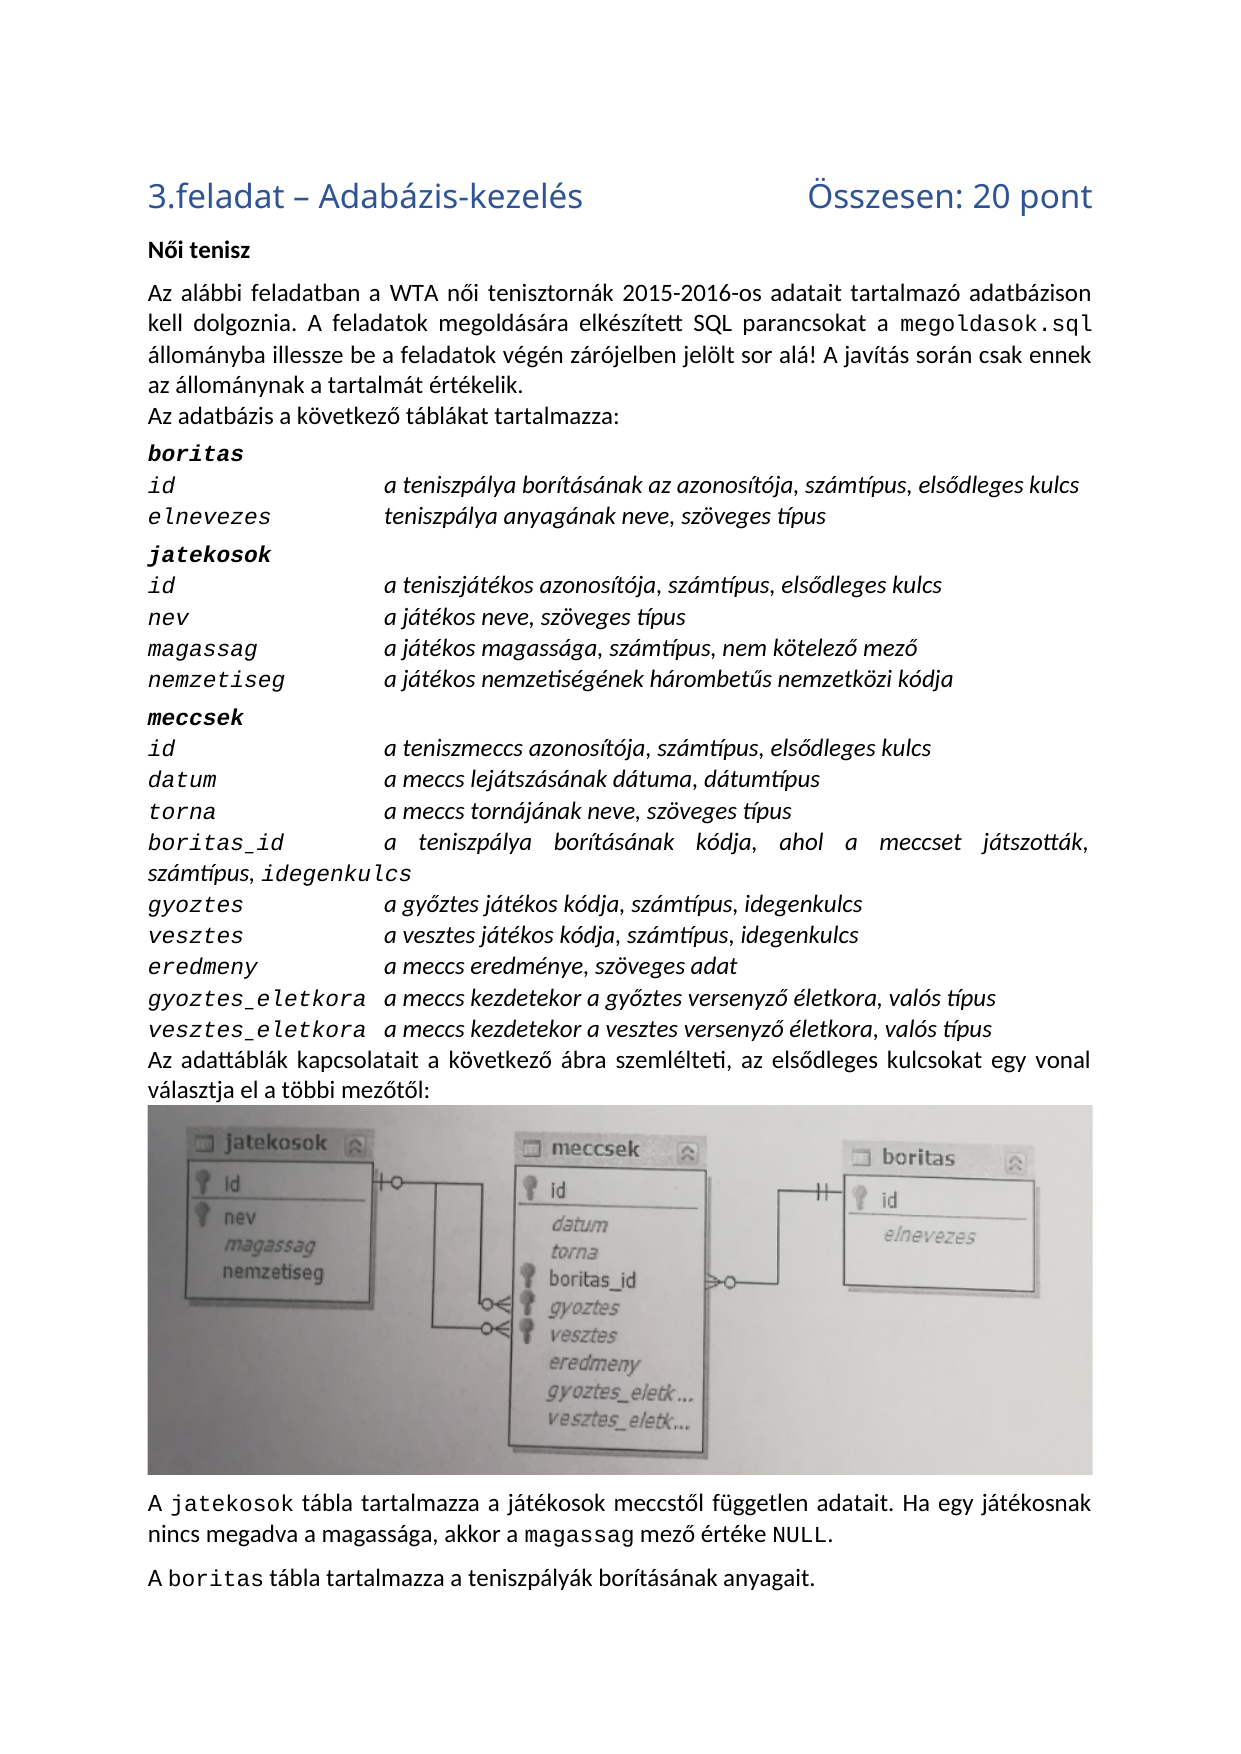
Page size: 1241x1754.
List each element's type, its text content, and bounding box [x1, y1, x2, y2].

text Az alábbi feladatban a WTA női tenisztornák 2015-2016-os adatait tartalmazó adatbázison kell dolgoznia. A feladatok megoldására elkészített SQL parancsokat a megoldasok.sql állományba illessze be a feladatok végén zárójelben jelölt sor alá! A javítás során csak ennek az állománynak a tartalmát értékelik. [148, 277, 1093, 400]
text datum a meccs lejátszásának dátuma, dátumtípus [148, 764, 1093, 795]
text Női tenisz [148, 234, 1093, 264]
text A jatekosok tábla tartalmazza a játékosok meccstől független adatait. Ha egy játékosnak nincs megadva a magassága, akkor a magassag mező értéke NULL. [148, 1487, 1093, 1549]
text gyoztes a győztes játékos kódja, számtípus, idegenkulcs [148, 888, 1093, 919]
text meccsek [148, 707, 1093, 732]
text eredmeny a meccs eredménye, szöveges adat [148, 951, 1093, 982]
text nev a játékos neve, szöveges típus [148, 601, 1093, 632]
text jatekosok [148, 543, 1093, 569]
text Az adattáblák kapcsolatait a következő ábra szemlélteti, az elsődleges kulcsokat egy vonal választja el a többi mezőtől: [148, 1044, 1093, 1105]
text elnevezes teniszpálya anyagának neve, szöveges típus [148, 500, 1093, 531]
text torna a meccs tornájának neve, szöveges típus [148, 795, 1093, 826]
text Az adatbázis a következő táblákat tartalmazza: [148, 400, 1093, 430]
text boritas [148, 443, 1093, 469]
subtitle 3.feladat – Adabázis-kezelés Összesen: 20 pont [148, 173, 1093, 218]
text A boritas tábla tartalmazza a teniszpályák borításának anyagait. [148, 1562, 1093, 1593]
text id a teniszmeccs azonosítója, számtípus, elsődleges kulcs [148, 732, 1093, 764]
text boritas_id a teniszpálya borításának kódja, ahol a meccset játszották, számtípus, idegenkulcs [148, 826, 1093, 888]
text id a teniszpálya borításának az azonosítója, számtípus, elsődleges kulcs [148, 469, 1093, 500]
picture [147, 1105, 1093, 1475]
text nemzetiseg a játékos nemzetiségének hárombetűs nemzetközi kódja [148, 663, 1093, 694]
text magassag a játékos magassága, számtípus, nem kötelező mező [148, 632, 1093, 663]
text vesztes_eletkora a meccs kezdetekor a vesztes versenyző életkora, valós típus [148, 1013, 1093, 1044]
text id a teniszjátékos azonosítója, számtípus, elsődleges kulcs [148, 569, 1093, 601]
text vesztes a vesztes játékos kódja, számtípus, idegenkulcs [148, 919, 1093, 951]
text gyoztes_eletkora a meccs kezdetekor a győztes versenyző életkora, valós típus [148, 982, 1093, 1013]
